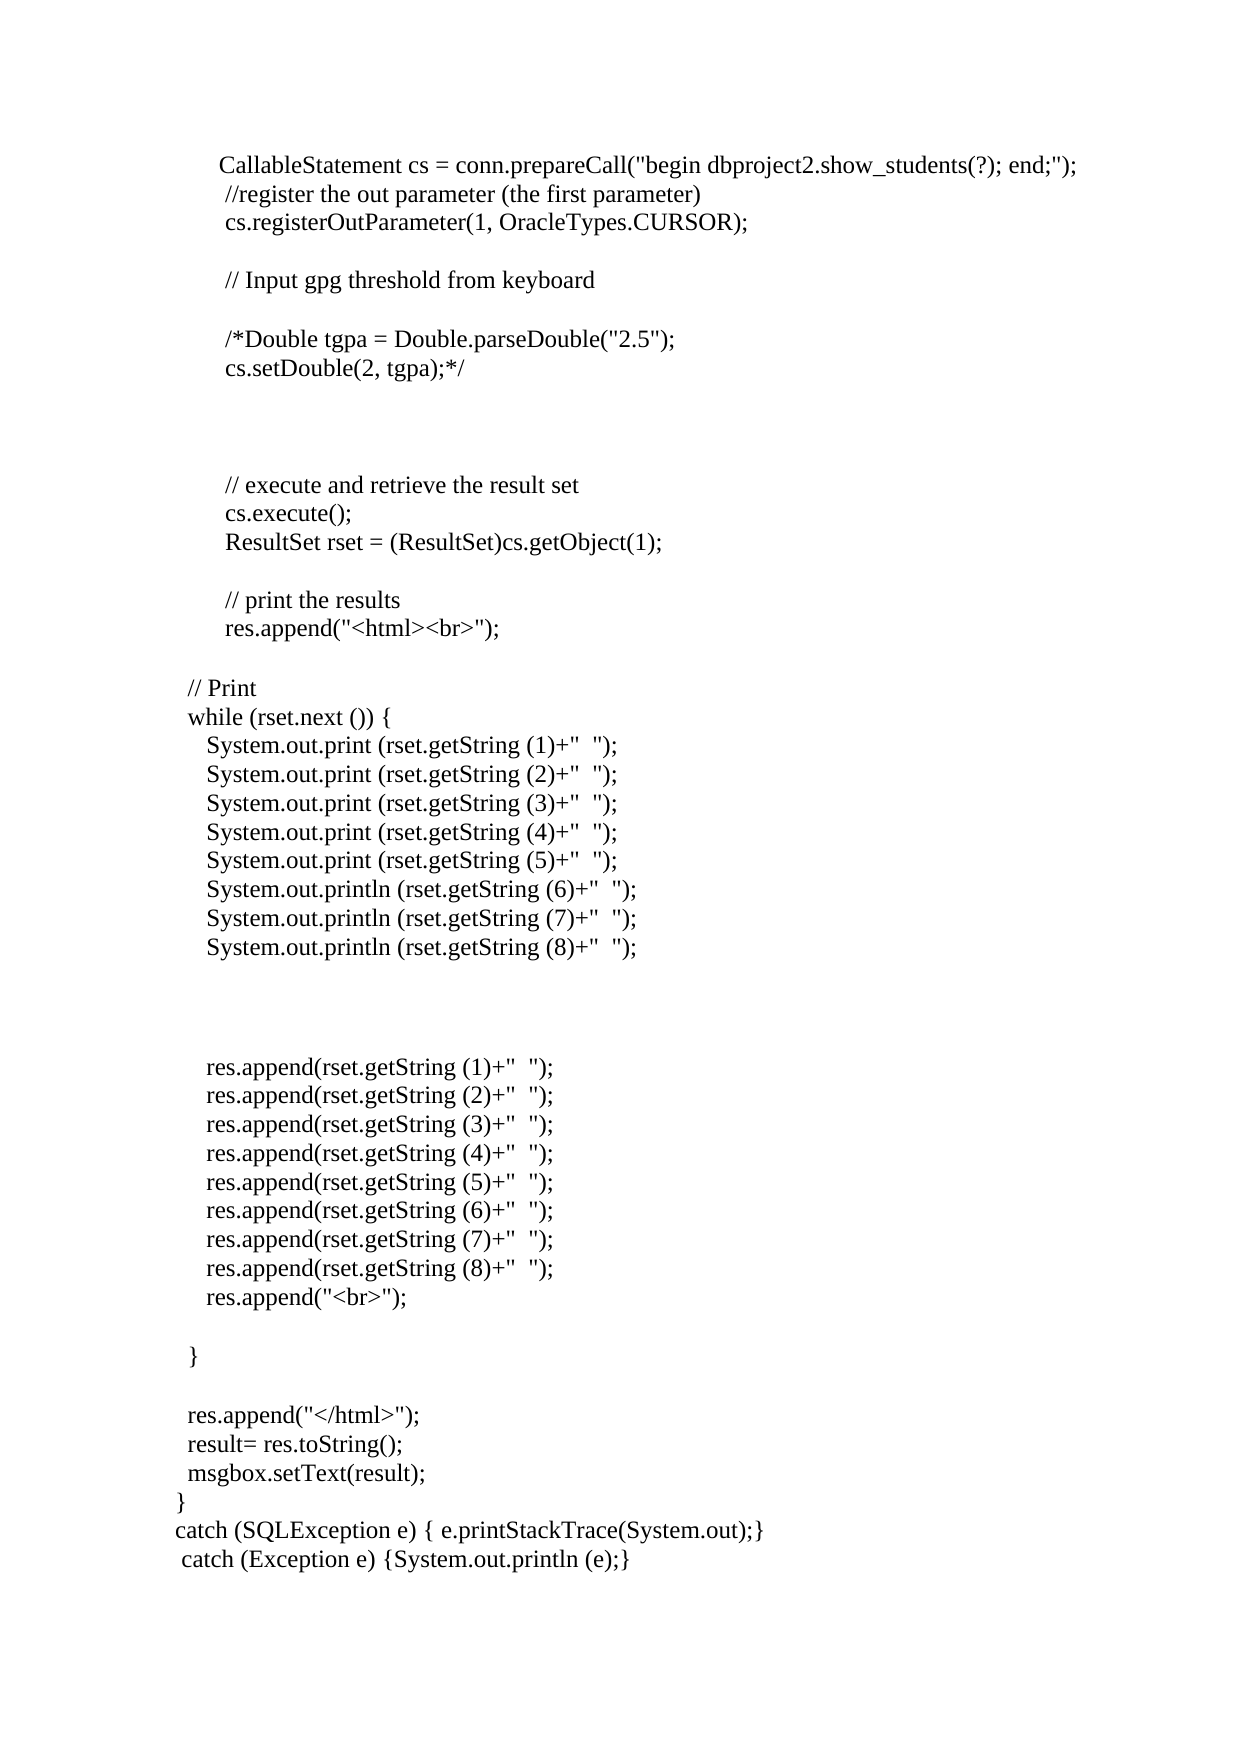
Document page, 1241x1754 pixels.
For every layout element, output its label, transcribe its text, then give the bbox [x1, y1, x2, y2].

text //register the out parameter (the first parameter) [150, 179, 1090, 207]
text res.append(rset.getString (8)+" "); [150, 1253, 1090, 1282]
text res.append(rset.getString (5)+" "); [150, 1167, 1090, 1196]
text catch (Exception e) {System.out.println (e);} [150, 1544, 1090, 1573]
text while (rset.next ()) { [150, 702, 1090, 730]
text } [150, 1487, 1090, 1515]
text /*Double tgpa = Double.parseDouble("2.5"); [150, 324, 1090, 353]
text result= res.toString(); [150, 1429, 1090, 1458]
text System.out.println (rset.getString (7)+" "); [150, 903, 1090, 932]
text System.out.print (rset.getString (1)+" "); [150, 730, 1090, 759]
text System.out.println (rset.getString (8)+" "); [150, 932, 1090, 960]
text res.append(rset.getString (3)+" "); [150, 1109, 1090, 1138]
text res.append(rset.getString (7)+" "); [150, 1224, 1090, 1253]
text // print the results [150, 585, 1090, 613]
text // Input gpg threshold from keyboard [150, 265, 1090, 294]
text res.append("<html><br>"); [150, 613, 1090, 642]
text } [150, 1341, 1090, 1370]
text res.append(rset.getString (1)+" "); [150, 1052, 1090, 1081]
text cs.setDouble(2, tgpa);*/ [150, 353, 1090, 382]
text msgbox.setText(result); [150, 1458, 1090, 1487]
text catch (SQLException e) { e.printStackTrace(System.out);} [150, 1515, 1090, 1544]
text System.out.print (rset.getString (4)+" "); [150, 817, 1090, 845]
text res.append(rset.getString (6)+" "); [150, 1196, 1090, 1224]
text System.out.println (rset.getString (6)+" "); [150, 874, 1090, 903]
text res.append("<br>"); [150, 1282, 1090, 1311]
text System.out.print (rset.getString (3)+" "); [150, 788, 1090, 817]
text res.append(rset.getString (4)+" "); [150, 1138, 1090, 1167]
text // Print [150, 673, 1090, 702]
text CallableStatement cs = conn.prepareCall("begin dbproject2.show_students(?); end;"); [150, 150, 1090, 179]
text ResultSet rset = (ResultSet)cs.getObject(1); [150, 527, 1090, 556]
text cs.registerOutParameter(1, OracleTypes.CURSOR); [150, 207, 1090, 236]
text System.out.print (rset.getString (5)+" "); [150, 845, 1090, 874]
text res.append(rset.getString (2)+" "); [150, 1081, 1090, 1109]
text // execute and retrieve the result set [150, 470, 1090, 498]
text System.out.print (rset.getString (2)+" "); [150, 759, 1090, 788]
text res.append("</html>"); [150, 1400, 1090, 1429]
text cs.execute(); [150, 498, 1090, 527]
